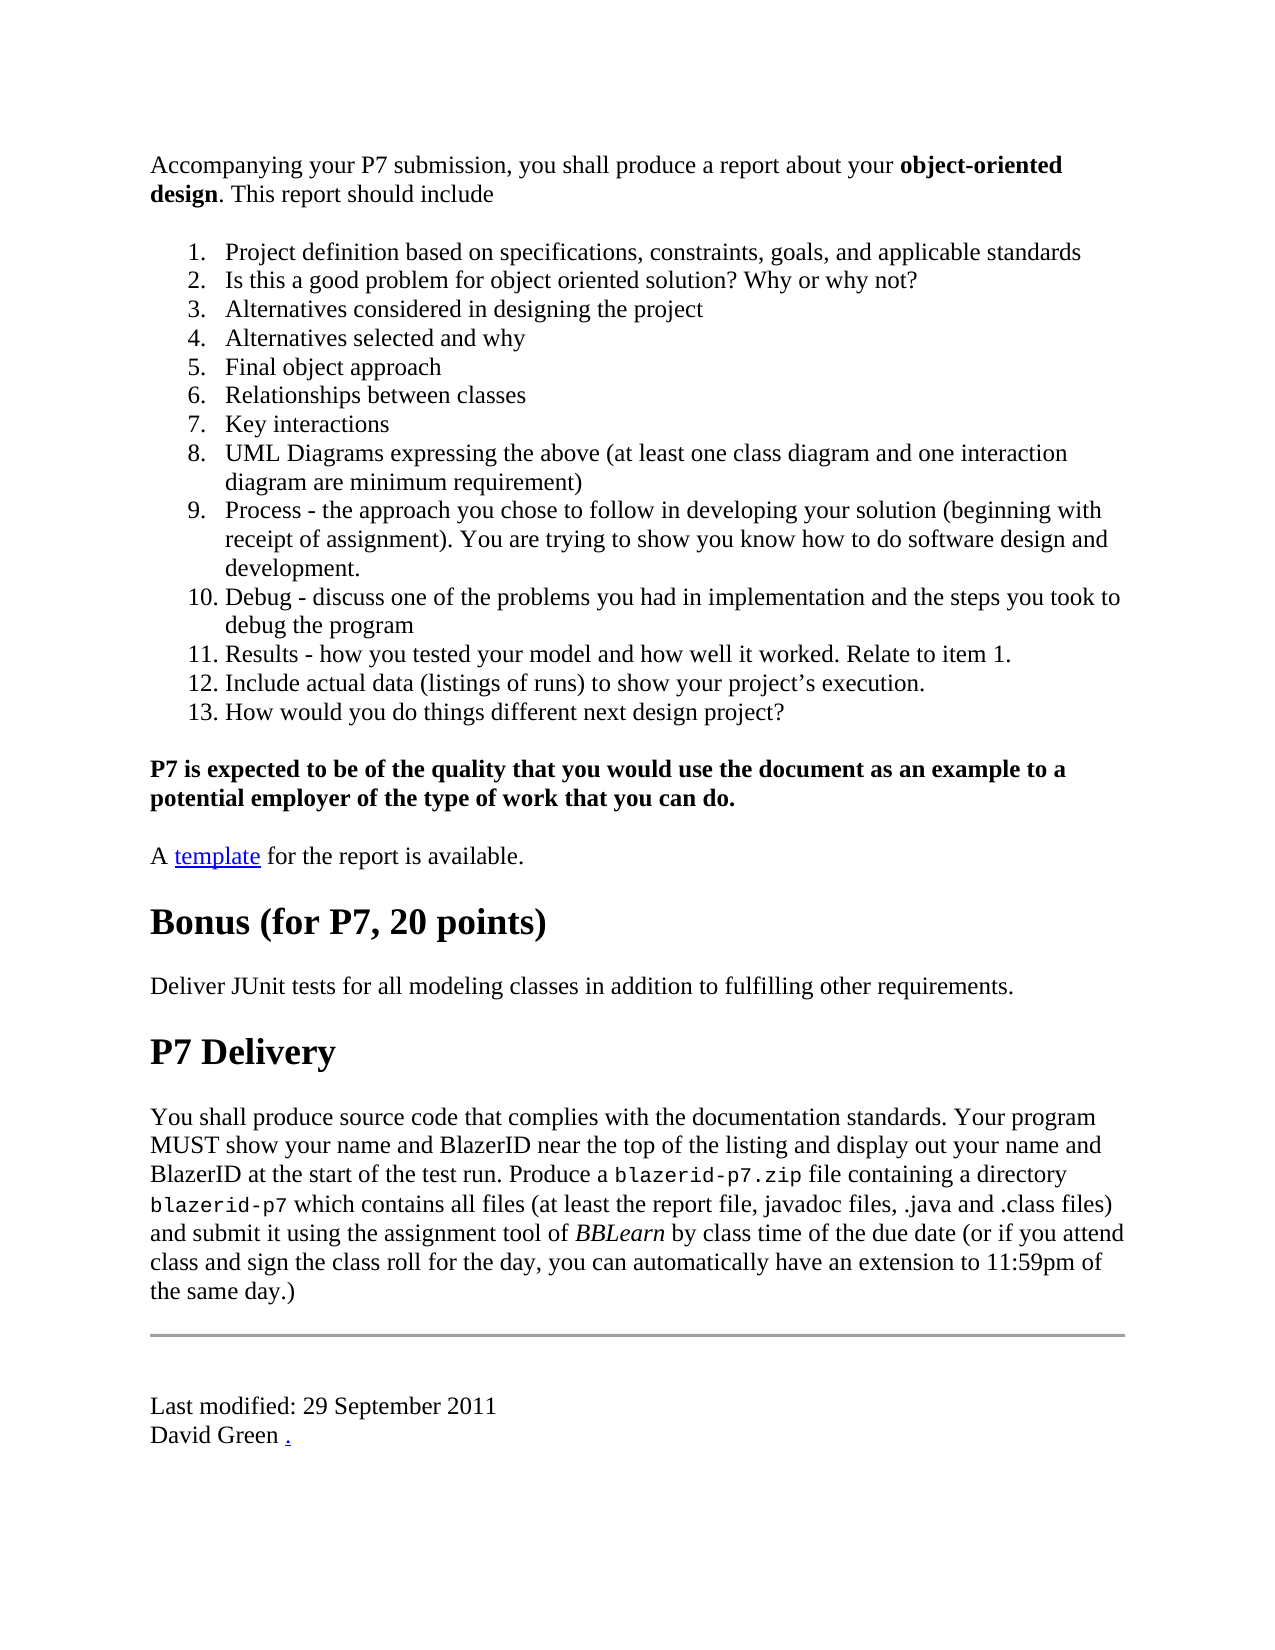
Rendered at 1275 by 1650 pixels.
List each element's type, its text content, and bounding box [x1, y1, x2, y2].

list Debug - discuss one of the problems you had in implementation and the steps you took to debug the program [187, 582, 1125, 639]
text You shall produce source code that complies with the documentation standards. Your program MUST show your name and BlazerID near the top of the listing and display out your name and BlazerID at the start of the test run. Produce a blazerid-p7.zip file containing a directory blazerid-p7 which contains all files (at least the report file, javadoc files, .java and .class files) and submit it using the assignment tool of BBLearn by class time of the due date (or if you attend class and sign the class roll for the day, you can automatically have an extension to 11:59pm of the same day.) [150, 1102, 1125, 1304]
list Is this a good problem for object oriented solution? Why or why not? [187, 265, 1125, 294]
text P7 is expected to be of the quality that you would use the document as an example to a potential employer of the type of work that you can do. [150, 754, 1125, 812]
list Process - the approach you chose to follow in developing your solution (beginning with receipt of assignment). You are trying to show you know how to do software design and development. [187, 495, 1125, 582]
list Final object approach [187, 352, 1125, 380]
list UML Diagrams expressing the above (at least one class diagram and one interaction diagram are minimum requirement) [187, 438, 1125, 495]
list Key interactions [187, 409, 1125, 438]
text Deliver JUnit tests for all modeling classes in addition to fulfilling other requirements. [150, 971, 1125, 1000]
text A template for the report is available. [150, 841, 1125, 870]
list Alternatives considered in designing the project [187, 294, 1125, 323]
list Include actual data (listings of runs) to show your project’s execution. [187, 668, 1125, 697]
text Bonus (for P7, 20 points) [150, 899, 1125, 942]
text Accompanying your P7 submission, you shall produce a report about your object-oriented design. This report should include [150, 150, 1125, 207]
list Results - how you tested your model and how well it worked. Relate to item 1. [187, 639, 1125, 668]
list How would you do things different next design project? [187, 697, 1125, 725]
text Last modified: 29 September 2011 David Green . [150, 1391, 1125, 1448]
list Alternatives selected and why [187, 323, 1125, 352]
text P7 Delivery [150, 1029, 1125, 1072]
list Relationships between classes [187, 380, 1125, 409]
list Project definition based on specifications, constraints, goals, and applicable standards [187, 237, 1125, 265]
